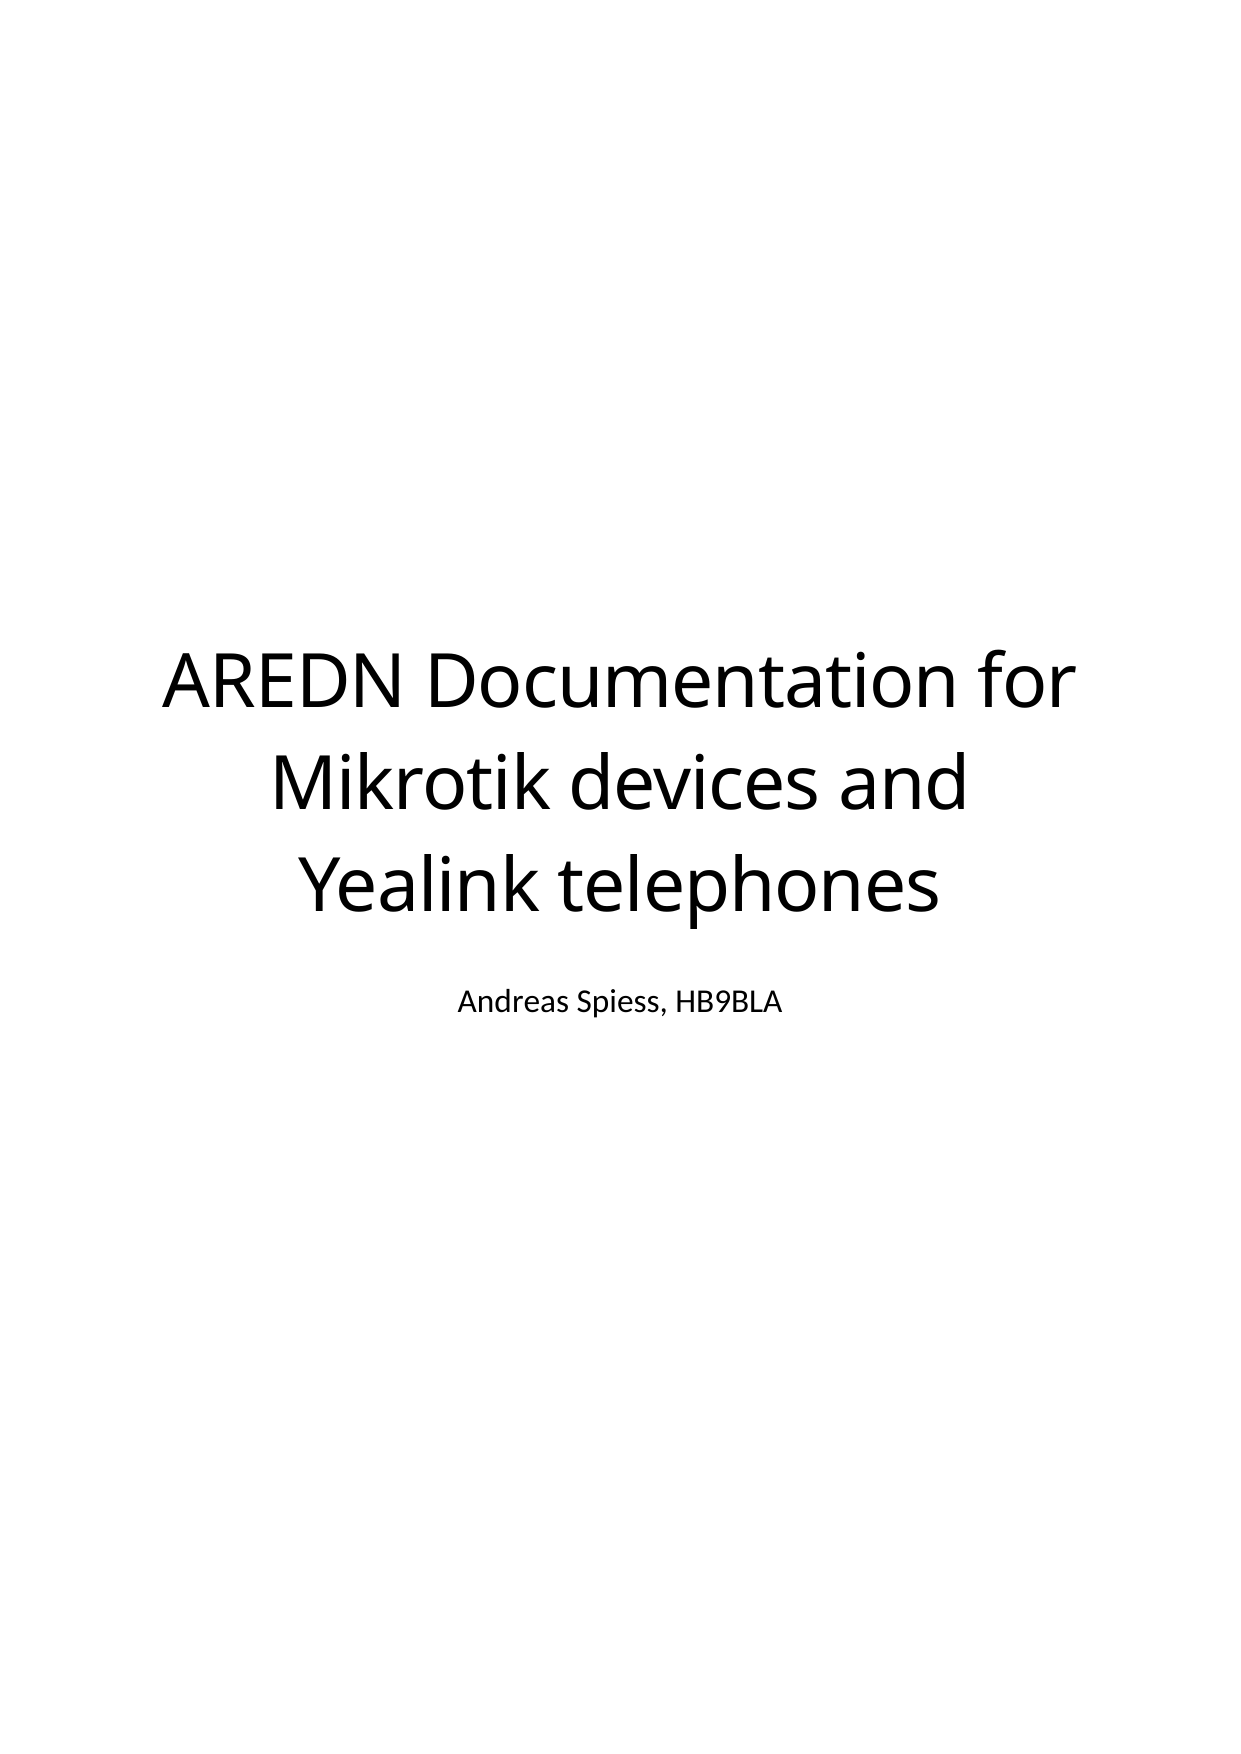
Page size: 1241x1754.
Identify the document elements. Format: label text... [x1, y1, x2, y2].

text Andreas Spiess, HB9BLA [150, 980, 1090, 1021]
title AREDN Documentation for Mikrotik devices and Yealink telephones [150, 627, 1090, 933]
